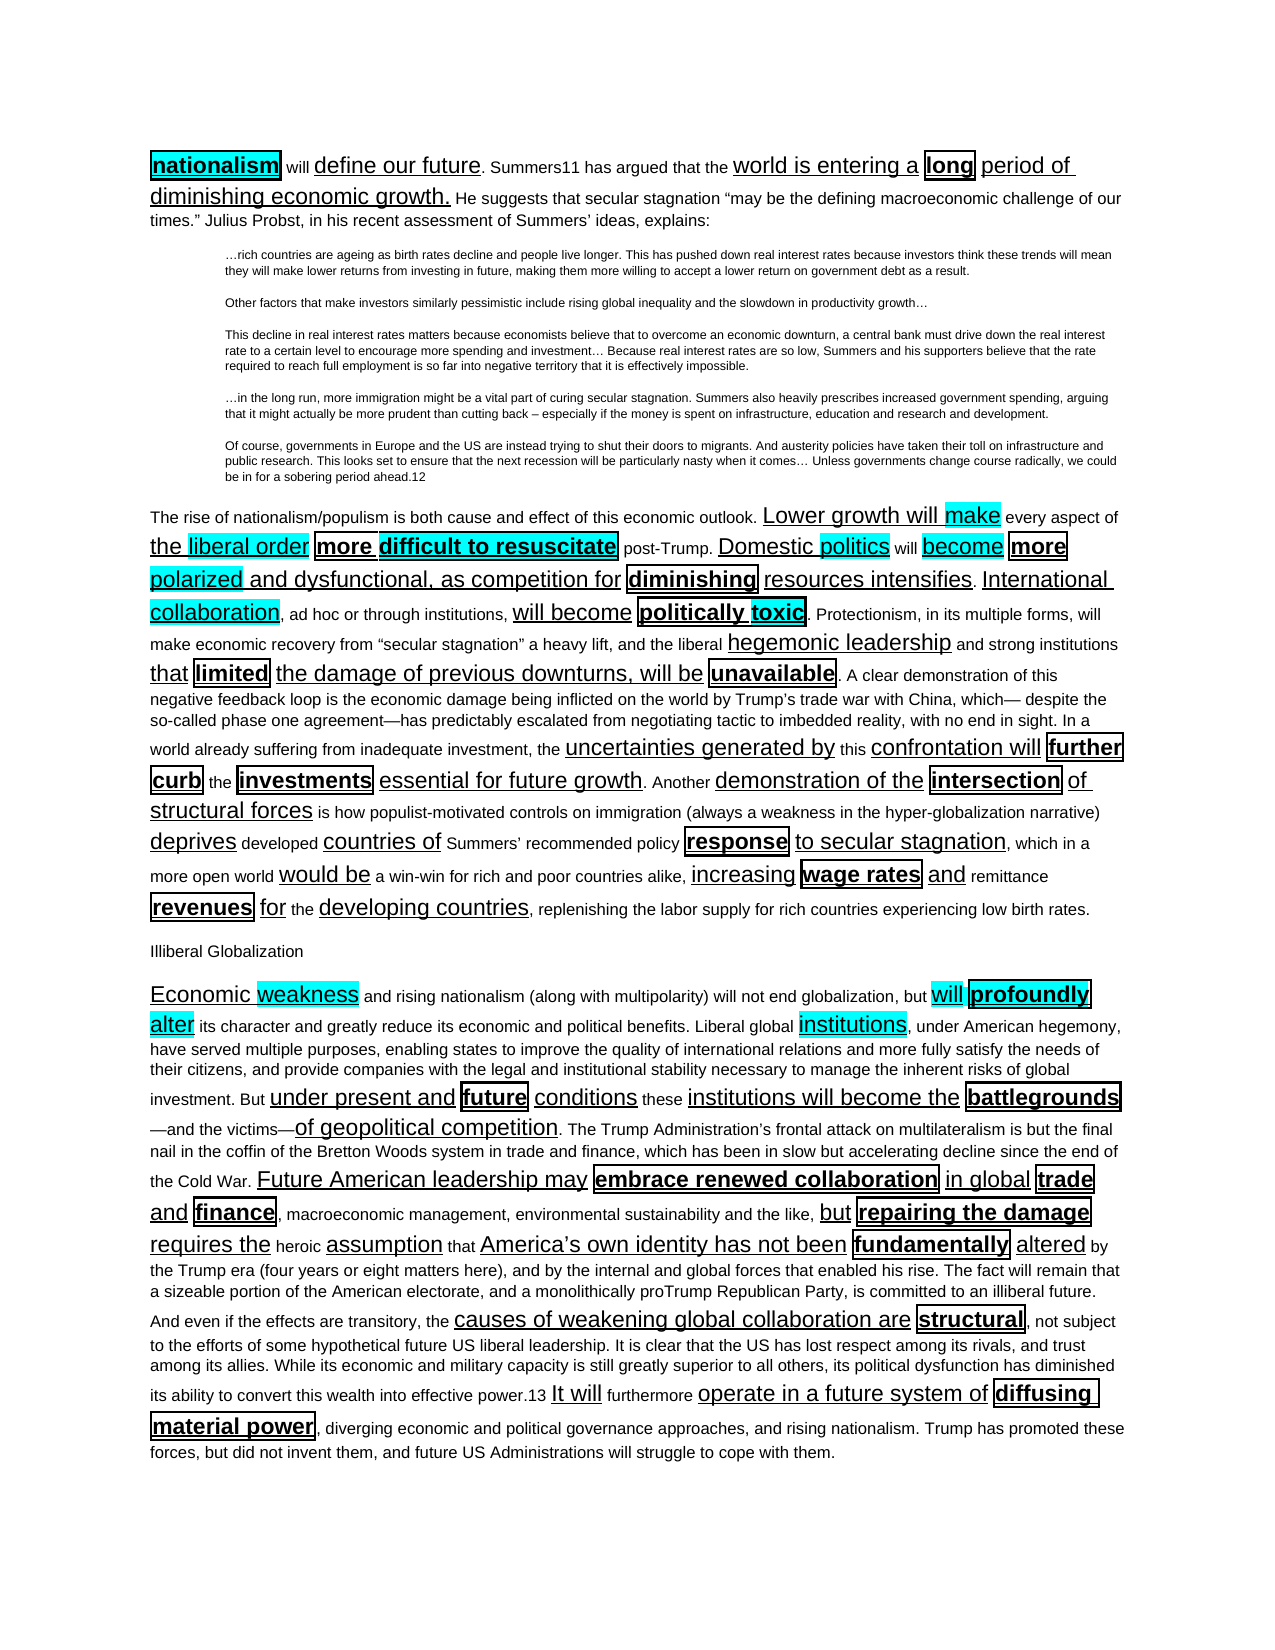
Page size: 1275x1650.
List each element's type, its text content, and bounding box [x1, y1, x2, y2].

text Illiberal Globalization [150, 942, 1125, 961]
text …in the long run, more immigration might be a vital part of curing secular stagnation. Summers also heavily prescribes increased government spending, arguing that it might actually be more prudent than cutting back – especially if the money is spent on infrastructure, education and research and development. [225, 391, 1125, 421]
text Of course, governments in Europe and the US are instead trying to shut their doors to migrants. And austerity policies have taken their toll on infrastructure and public research. This looks set to ensure that the next recession will be particularly nasty when it comes… Unless governments change course radically, we could be in for a sobering period ahead.12 [225, 438, 1125, 484]
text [150, 150, 1125, 229]
text Economic weakness and rising nationalism (along with multipolarity) will not end globalization, but will profoundly alter its character and greatly reduce its economic and political benefits. Liberal global institutions, under American hegemony, have served multiple purposes, enabling states to improve the quality of international relations and more fully satisfy the needs of their citizens, and provide companies with the legal and institutional stability necessary to manage the inherent risks of global investment. But under present and future conditions these institutions will become the battlegrounds—and the victims—of geopolitical competition. The Trump Administration’s frontal attack on multilateralism is but the final nail in the coffin of the Bretton Woods system in trade and finance, which has been in slow but accelerating decline since the end of the Cold War. Future American leadership may embrace renewed collaboration in global trade and finance, macroeconomic management, environmental sustainability and the like, but repairing the damage requires the heroic assumption that America’s own identity has not been fundamentally altered by the Trump era (four years or eight matters here), and by the internal and global forces that enabled his rise. The fact will remain that a sizeable portion of the American electorate, and a monolithically proTrump Republican Party, is committed to an illiberal future. And even if the effects are transitory, the causes of weakening global collaboration are structural, not subject to the efforts of some hypothetical future US liberal leadership. It is clear that the US has lost respect among its rivals, and trust among its allies. While its economic and military capacity is still greatly superior to all others, its political dysfunction has diminished its ability to convert this wealth into effective power.13 It will furthermore operate in a future system of diffusing material power, diverging economic and political governance approaches, and rising nationalism. Trump has promoted these forces, but did not invent them, and future US Administrations will struggle to cope with them. [150, 979, 1125, 1462]
text …rich countries are ageing as birth rates decline and people live longer. This has pushed down real interest rates because investors think these trends will mean they will make lower returns from investing in future, making them more willing to accept a lower return on government debt as a result. [225, 248, 1125, 278]
text Other factors that make investors similarly pessimistic include rising global inequality and the slowdown in productivity growth… [225, 295, 1125, 310]
text The rise of nationalism/populism is both cause and effect of this economic outlook. Lower growth will make every aspect of the liberal order more difficult to resuscitate post-Trump. Domestic politics will become more polarized and dysfunctional, as competition for diminishing resources intensifies. International collaboration, ad hoc or through institutions, will become politically toxic. Protectionism, in its multiple forms, will make economic recovery from “secular stagnation” a heavy lift, and the liberal hegemonic leadership and strong institutions that limited the damage of previous downturns, will be unavailable. A clear demonstration of this negative feedback loop is the economic damage being inflicted on the world by Trump’s trade war with China, which— despite the so-called phase one agreement—has predictably escalated from negotiating tactic to imbedded reality, with no end in sight. In a world already suffering from inadequate investment, the uncertainties generated by this confrontation will further curb the investments essential for future growth. Another demonstration of the intersection of structural forces is how populist-motivated controls on immigration (always a weakness in the hyper-globalization narrative) deprives developed countries of Summers’ recommended policy response to secular stagnation, which in a more open world would be a win-win for rich and poor countries alike, increasing wage rates and remittance revenues for the developing countries, replenishing the labor supply for rich countries experiencing low birth rates. [150, 502, 1125, 922]
text This decline in real interest rates matters because economists believe that to overcome an economic downturn, a central bank must drive down the real interest rate to a certain level to encourage more spending and investment… Because real interest rates are so low, Summers and his supporters believe that the rate required to reach full employment is so far into negative territory that it is effectively impossible. [225, 328, 1125, 373]
